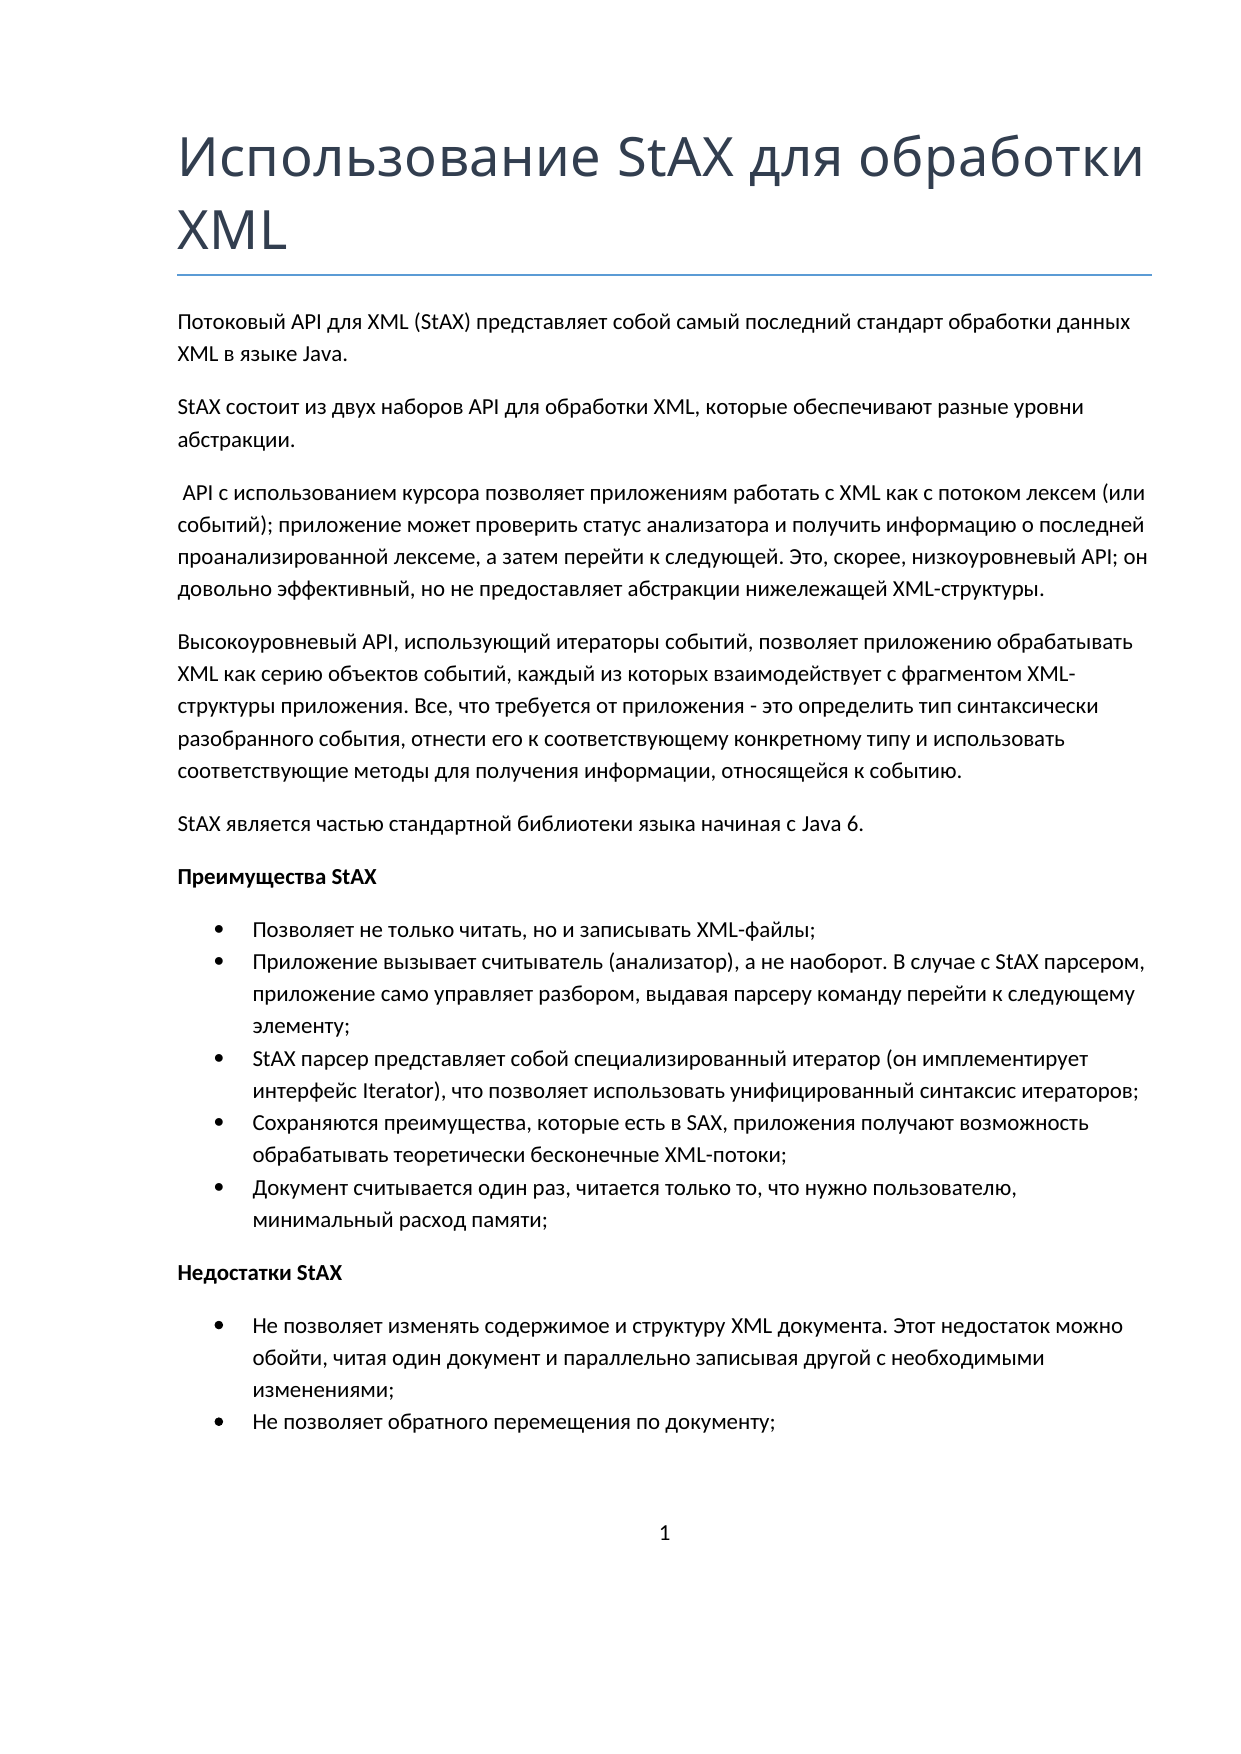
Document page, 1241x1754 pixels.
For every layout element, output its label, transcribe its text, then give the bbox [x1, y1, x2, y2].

list Сохраняются преимущества, которые есть в SAX, приложения получают возможность обрабатывать теоретически бесконечные XML-потоки; [215, 1108, 1152, 1168]
list Не позволяет изменять содержимое и структуру XML документа. Этот недостаток можно обойти, читая один документ и параллельно записывая другой с необходимыми изменениями; [215, 1311, 1152, 1403]
text Преимущества StAX [177, 862, 1152, 890]
title Использование StAX для обработки XML [177, 118, 1152, 274]
text StAX состоит из двух наборов API для обработки XML, которые обеспечивают разные уровни абстракции. [177, 392, 1152, 453]
list Приложение вызывает считыватель (анализатор), а не наоборот. В случае с StAX парсером, приложение само управляет разбором, выдавая парсеру команду перейти к следующему элементу; [215, 947, 1152, 1040]
list Документ считывается один раз, читается только то, что нужно пользователю, минимальный расход памяти; [215, 1173, 1152, 1233]
text Недостатки StAX [177, 1258, 1152, 1286]
text Высокоуровневый API, использующий итераторы событий, позволяет приложению обрабатывать XML как серию объектов событий, каждый из которых взаимодействует с фрагментом XML-структуры приложения. Все, что требуется от приложения - это определить тип синтаксически разобранного события, отнести его к соответствующему конкретному типу и использовать соответствующие методы для получения информации, относящейся к событию. [177, 627, 1152, 784]
list Позволяет не только читать, но и записывать XML-файлы; [215, 915, 1152, 943]
text API с использованием курсора позволяет приложениям работать с XML как с потоком лексем (или событий); приложение может проверить статус анализатора и получить информацию о последней проанализированной лексеме, а затем перейти к следующей. Это, скорее, низкоуровневый API; он довольно эффективный, но не предоставляет абстракции нижележащей XML-структуры. [177, 478, 1152, 602]
text Потоковый API для XML (StAX) представляет собой самый последний стандарт обработки данных XML в языке Java. [177, 307, 1152, 367]
list StAX парсер представляет собой специализированный итератор (он имплементирует интерфейс Iterator), что позволяет использовать унифицированный синтаксис итераторов; [215, 1044, 1152, 1104]
list Не позволяет обратного перемещения по документу; [215, 1407, 1152, 1435]
text StAX является частью стандартной библиотеки языка начиная с Java 6. [177, 809, 1152, 837]
